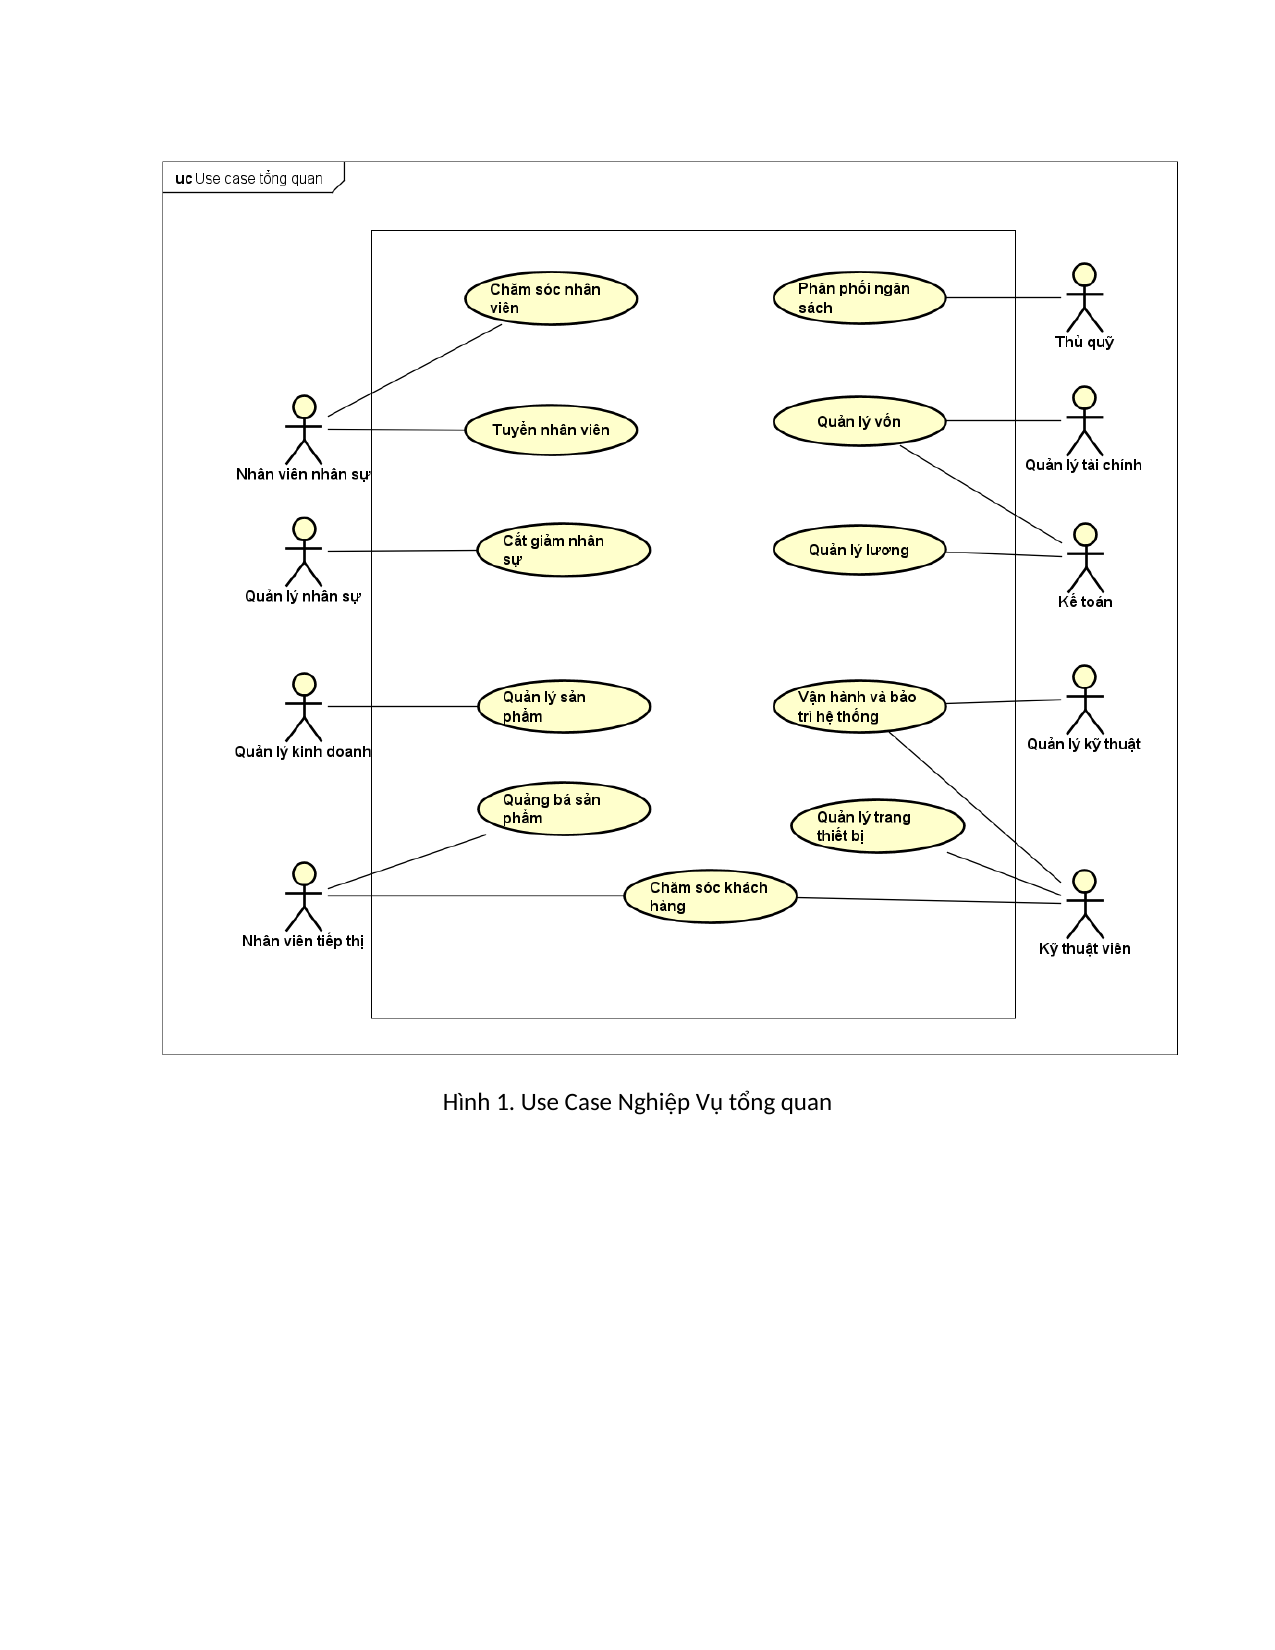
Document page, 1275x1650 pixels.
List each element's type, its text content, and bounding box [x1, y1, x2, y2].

picture [150, 150, 1188, 1067]
text Hình 1. Use Case Nghiệp Vụ tổng quan [150, 1086, 1125, 1116]
